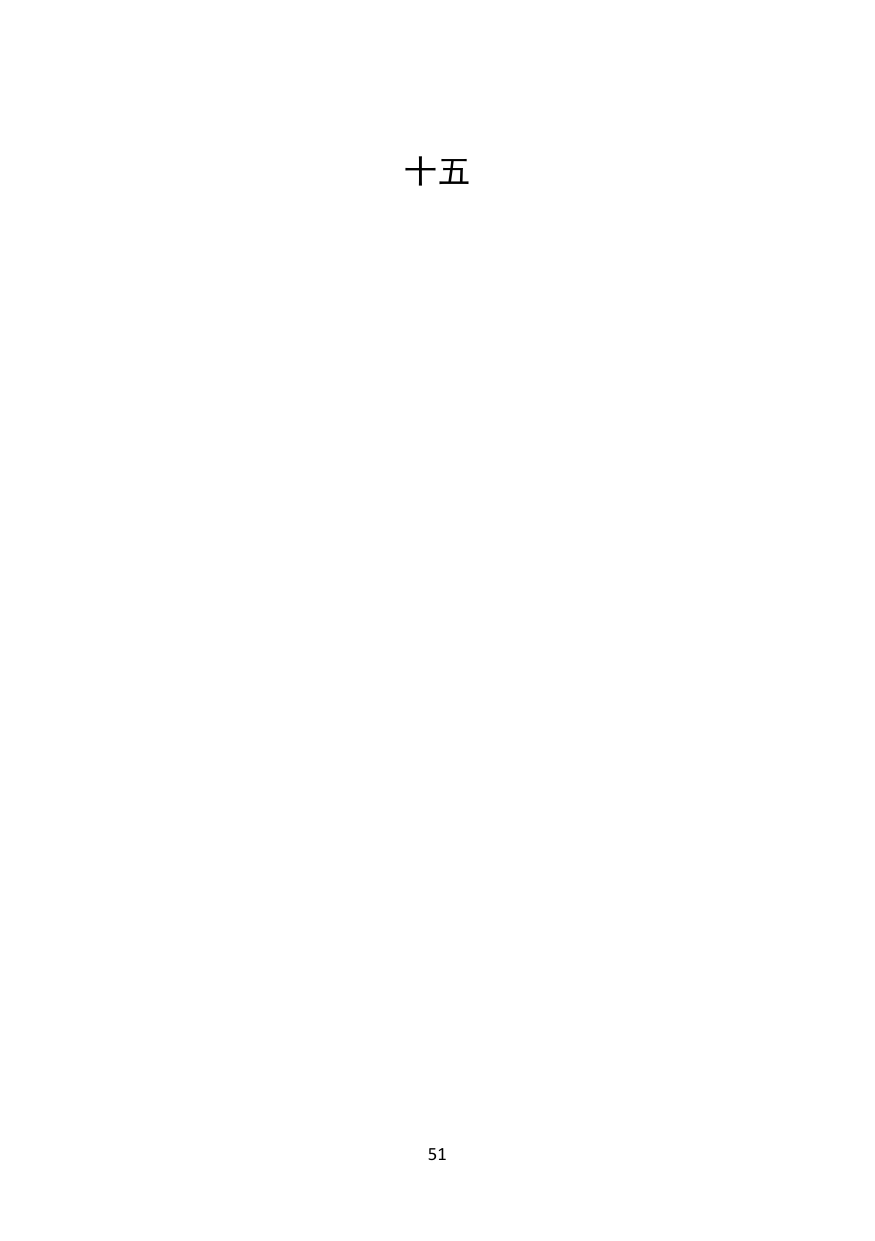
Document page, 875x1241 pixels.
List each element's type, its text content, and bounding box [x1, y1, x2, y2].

text 十五 [118, 150, 756, 188]
